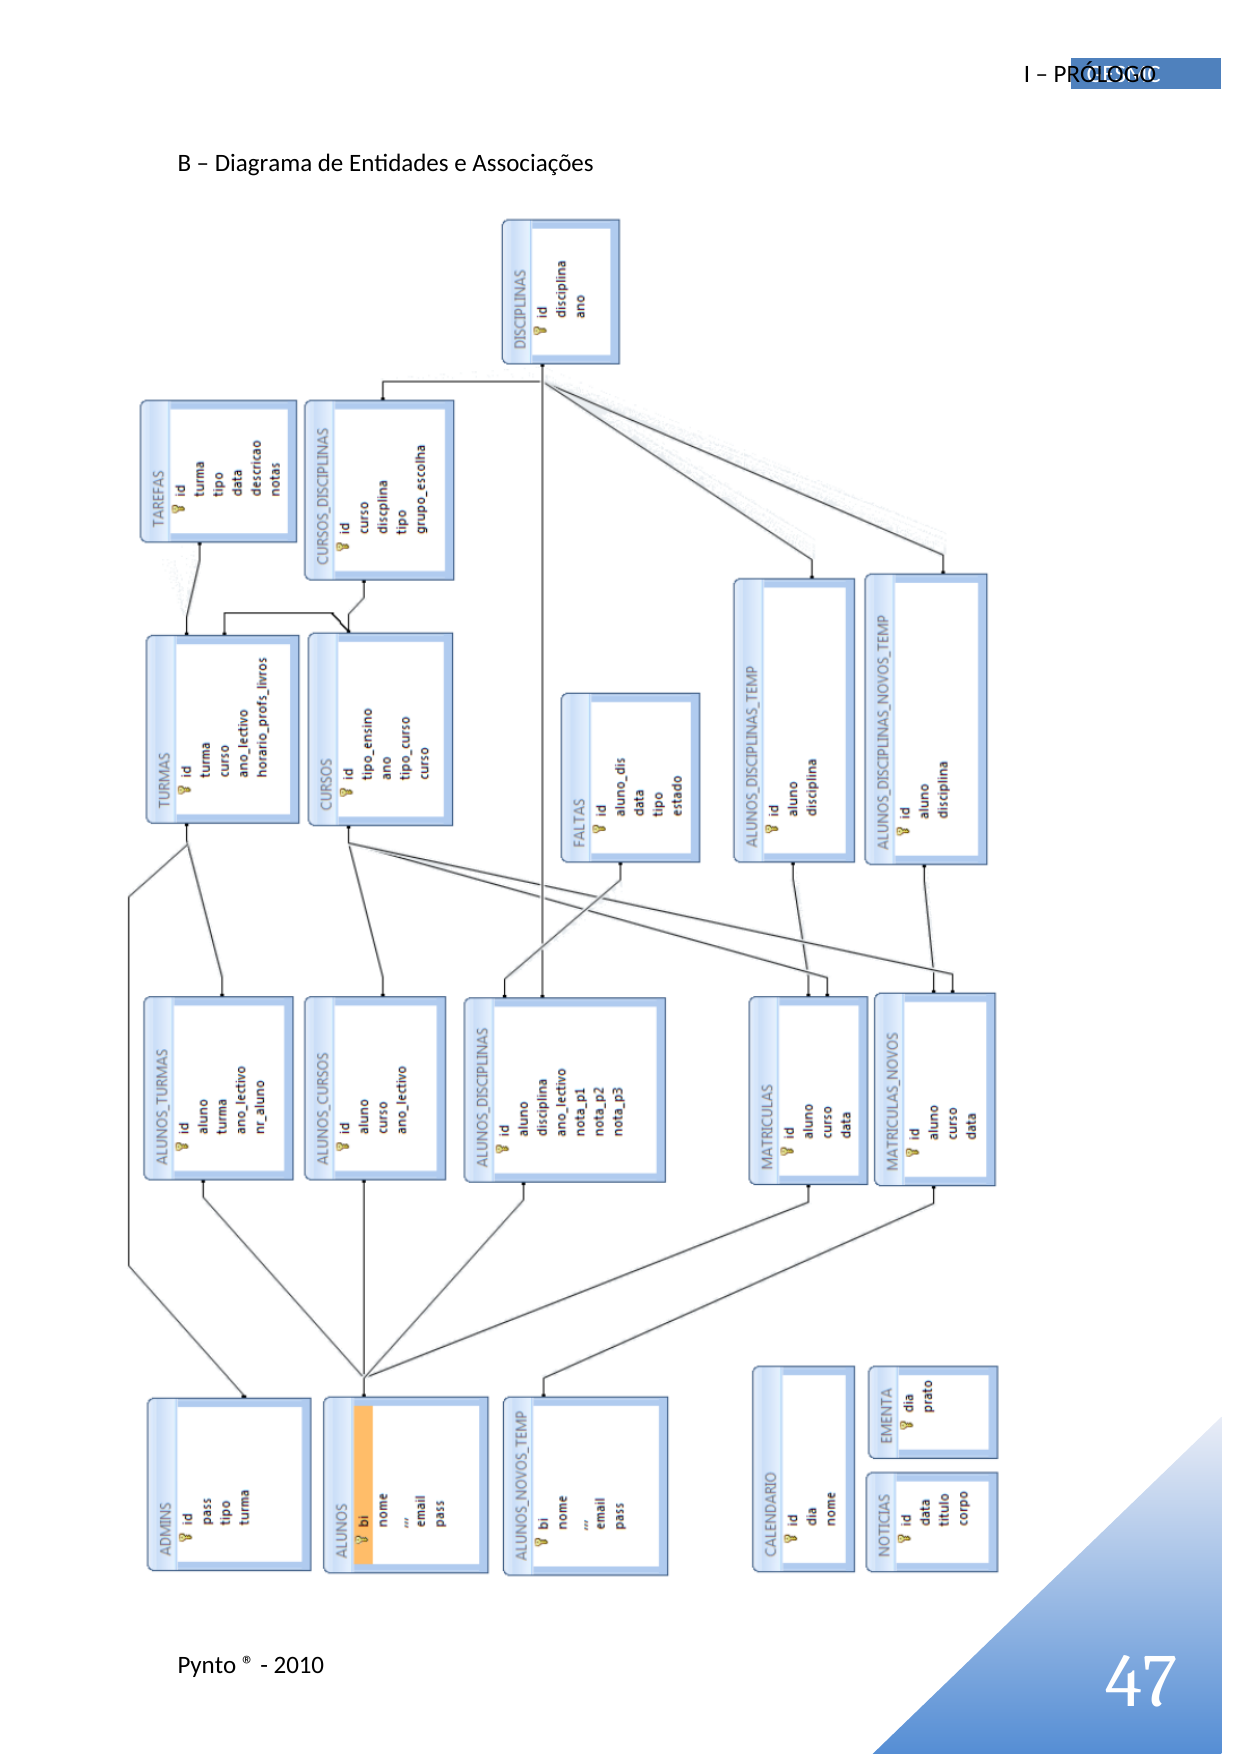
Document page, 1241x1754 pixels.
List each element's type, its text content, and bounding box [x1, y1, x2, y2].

picture [119, 190, 1027, 1594]
text B – Diagrama de Entidades e Associações [177, 148, 1063, 178]
